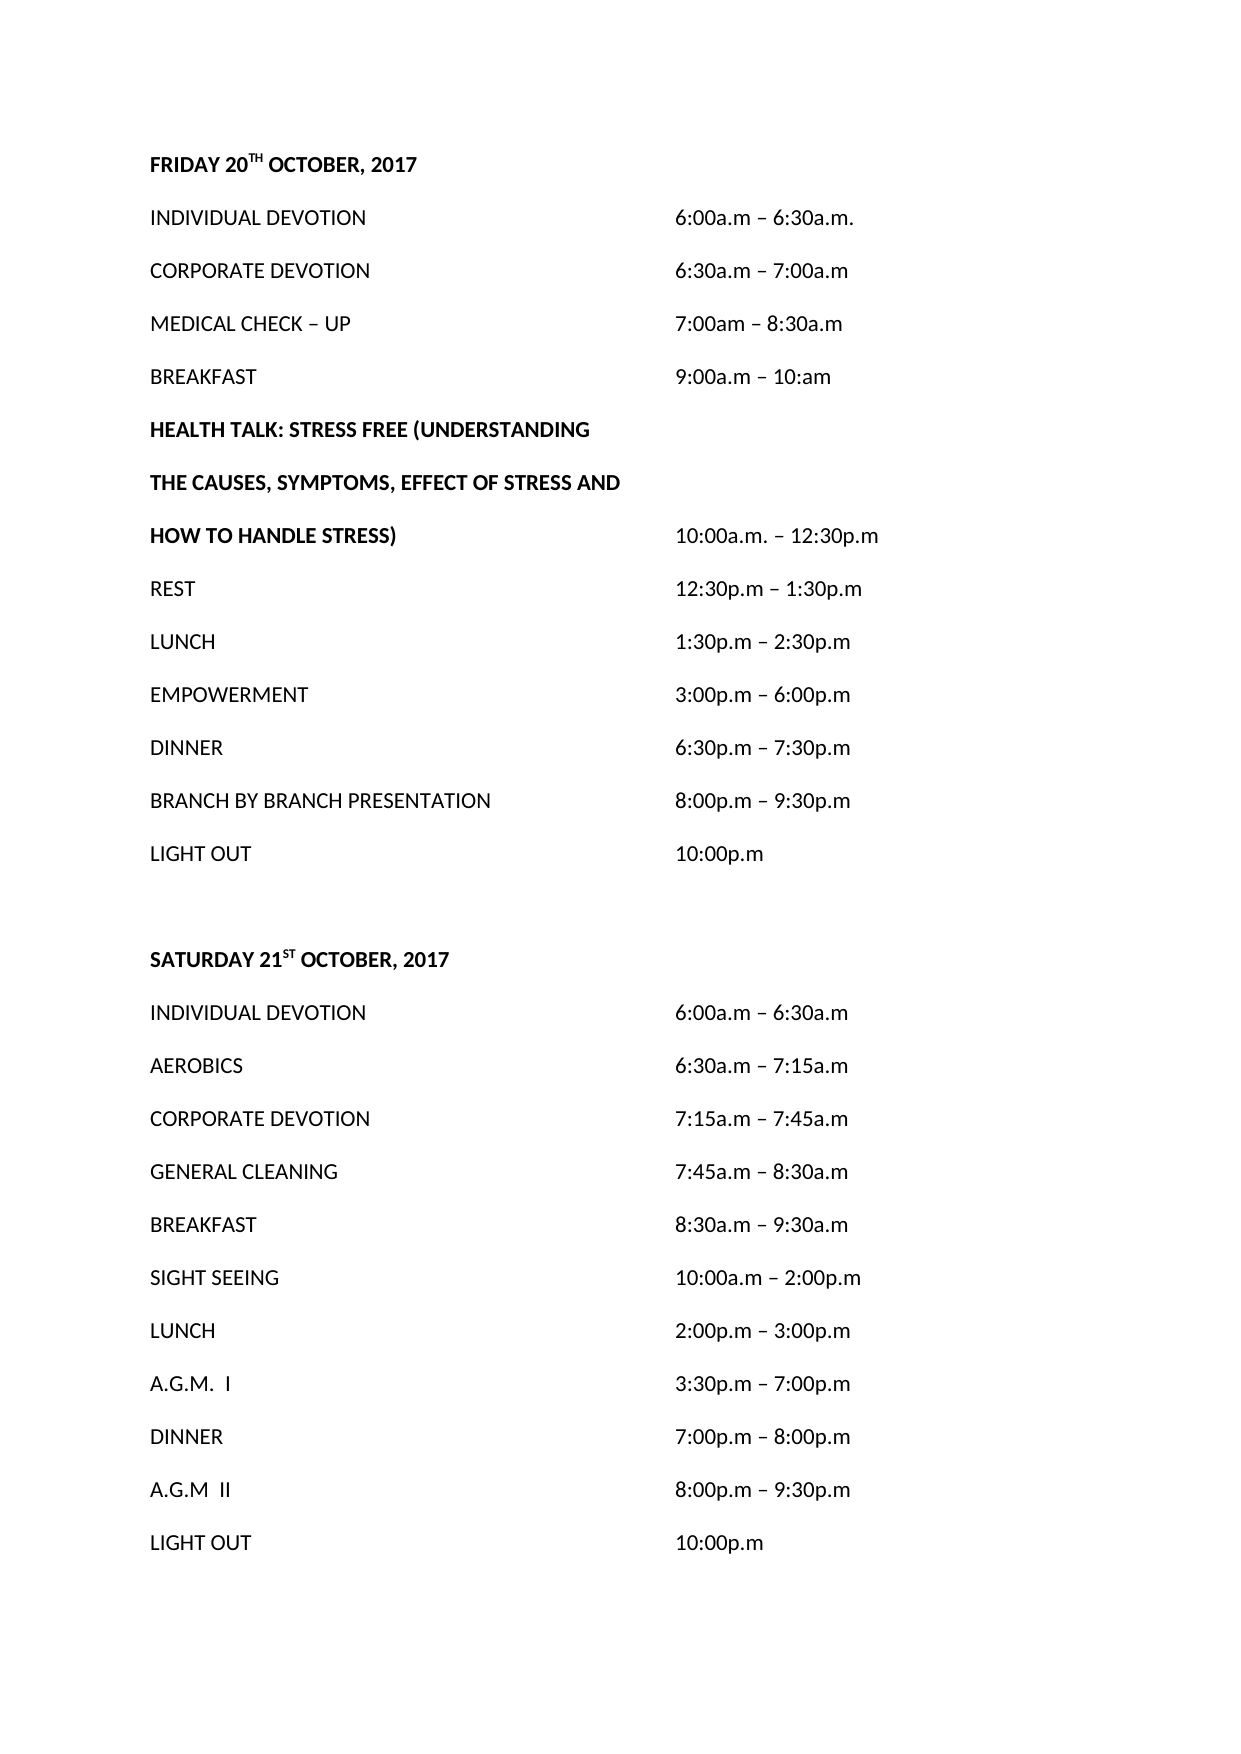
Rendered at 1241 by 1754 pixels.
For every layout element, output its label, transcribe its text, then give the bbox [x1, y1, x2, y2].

text BREAKFAST 8:30a.m – 9:30a.m [150, 1210, 1090, 1238]
text SIGHT SEEING 10:00a.m – 2:00p.m [150, 1263, 1090, 1291]
text EMPOWERMENT 3:00p.m – 6:00p.m [150, 680, 1090, 708]
text GENERAL CLEANING 7:45a.m – 8:30a.m [150, 1157, 1090, 1185]
text HOW TO HANDLE STRESS) 10:00a.m. – 12:30p.m [150, 521, 1090, 549]
text FRIDAY 20TH OCTOBER, 2017 [150, 150, 1090, 178]
text A.G.M II 8:00p.m – 9:30p.m [150, 1476, 1090, 1503]
text DINNER 7:00p.m – 8:00p.m [150, 1422, 1090, 1451]
text LUNCH 1:30p.m – 2:30p.m [150, 627, 1090, 655]
text AEROBICS 6:30a.m – 7:15a.m [150, 1051, 1090, 1079]
text HEALTH TALK: STRESS FREE (UNDERSTANDING [150, 415, 1090, 443]
text INDIVIDUAL DEVOTION 6:00a.m – 6:30a.m [150, 998, 1090, 1026]
text A.G.M. I 3:30p.m – 7:00p.m [150, 1369, 1090, 1397]
text CORPORATE DEVOTION 6:30a.m – 7:00a.m [150, 256, 1090, 284]
text LIGHT OUT 10:00p.m [150, 1528, 1090, 1557]
text REST 12:30p.m – 1:30p.m [150, 574, 1090, 602]
text LUNCH 2:00p.m – 3:00p.m [150, 1316, 1090, 1344]
text BRANCH BY BRANCH PRESENTATION 8:00p.m – 9:30p.m [150, 786, 1090, 814]
text CORPORATE DEVOTION 7:15a.m – 7:45a.m [150, 1104, 1090, 1132]
text THE CAUSES, SYMPTOMS, EFFECT OF STRESS AND [150, 468, 1090, 496]
text DINNER 6:30p.m – 7:30p.m [150, 733, 1090, 761]
text BREAKFAST 9:00a.m – 10:am [150, 362, 1090, 390]
text LIGHT OUT 10:00p.m [150, 839, 1090, 867]
text INDIVIDUAL DEVOTION 6:00a.m – 6:30a.m. [150, 203, 1090, 231]
text SATURDAY 21ST OCTOBER, 2017 [150, 945, 1090, 973]
text MEDICAL CHECK – UP 7:00am – 8:30a.m [150, 309, 1090, 337]
